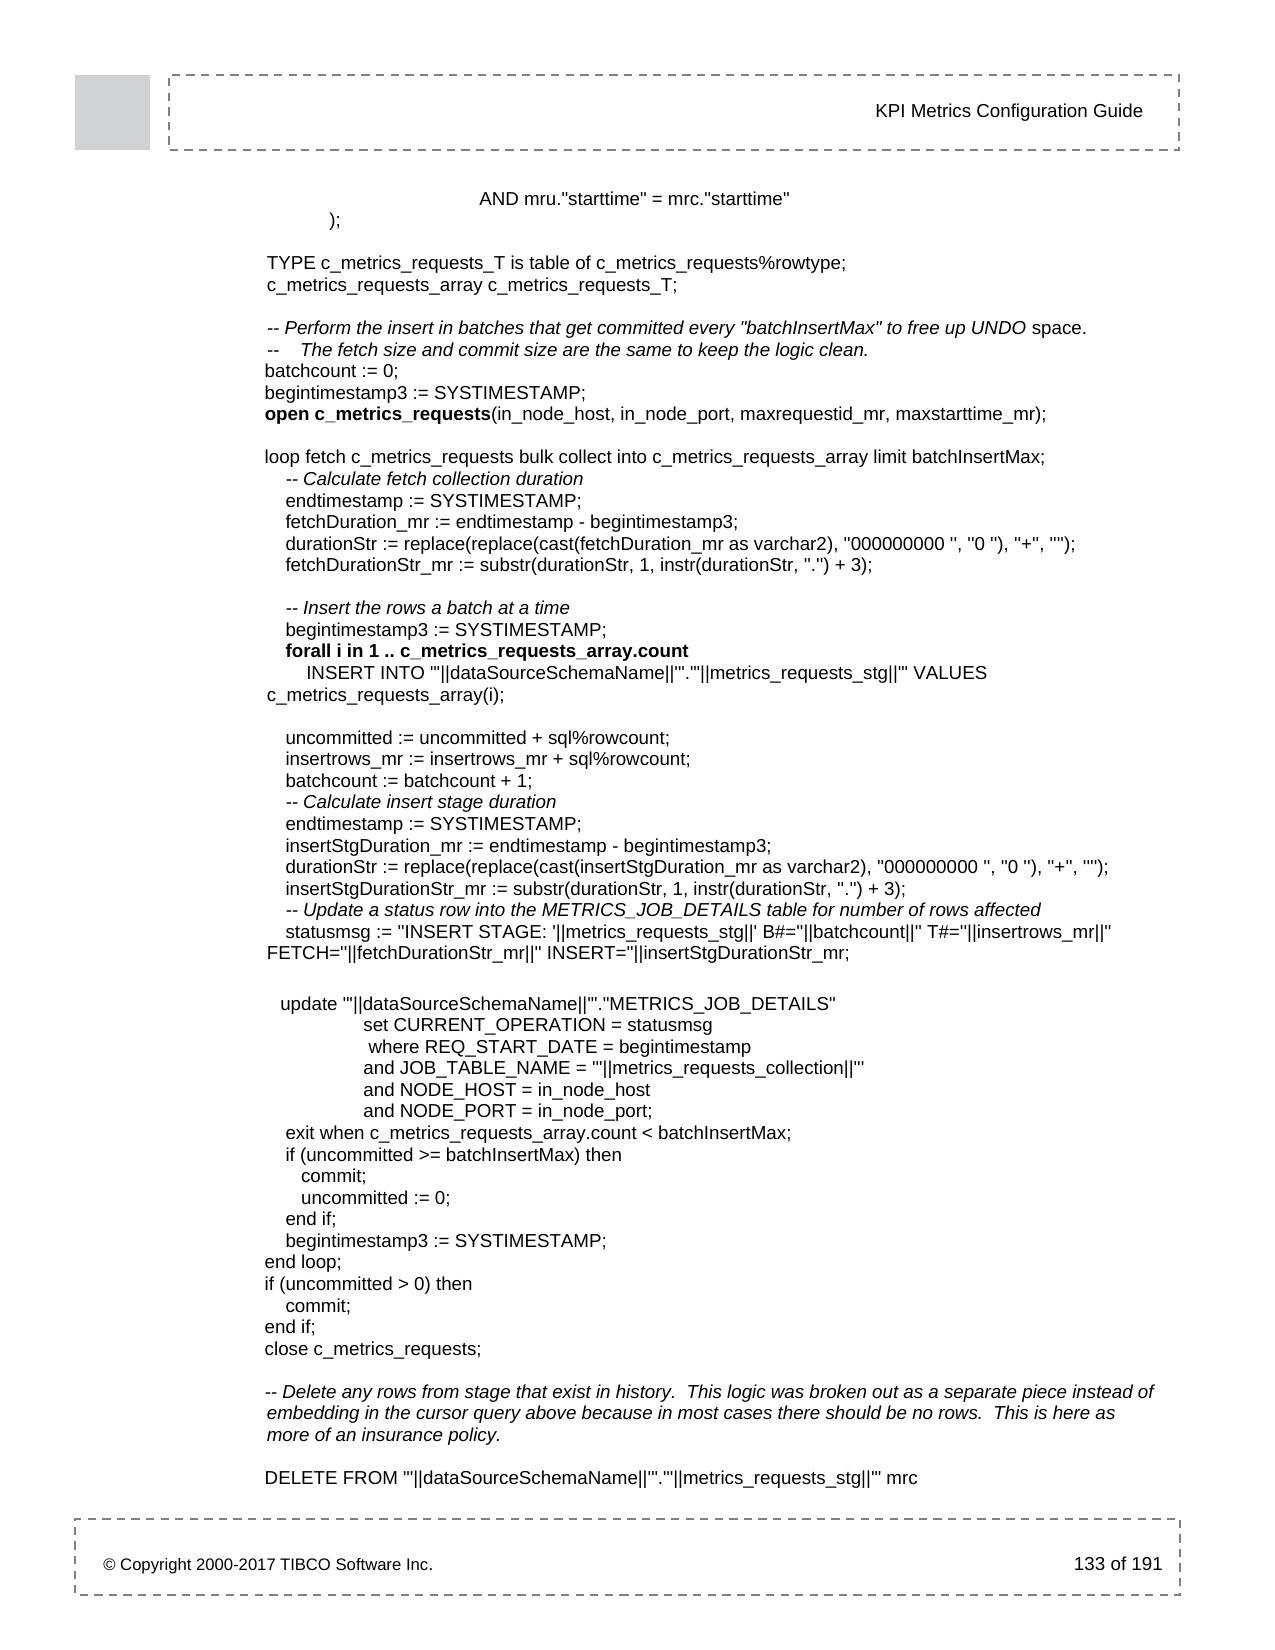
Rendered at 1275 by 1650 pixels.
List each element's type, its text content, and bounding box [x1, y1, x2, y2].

text insertrows_mr := insertrows_mr + sql%rowcount; [244, 748, 1162, 770]
text forall i in 1 .. c_metrics_requests_array.count [244, 640, 1162, 662]
text fetchDuration_mr := endtimestamp - begintimestamp3; [244, 511, 1162, 532]
text if (uncommitted >= batchInsertMax) then [244, 1143, 1162, 1165]
text batchcount := batchcount + 1; [244, 770, 1162, 791]
text where REQ_START_DATE = begintimestamp [244, 1036, 1162, 1057]
text endtimestamp := SYSTIMESTAMP; [244, 813, 1162, 834]
text and NODE_PORT = in_node_port; [244, 1100, 1162, 1122]
text end loop; [244, 1251, 1162, 1273]
text update "'||dataSourceSchemaName||'"."METRICS_JOB_DETAILS" [244, 992, 1162, 1014]
text -- Perform the insert in batches that get committed every "batchInsertMax" to free up UNDO space. [244, 317, 1162, 338]
text end if; [244, 1208, 1162, 1230]
text end if; [244, 1316, 1162, 1337]
text statusmsg := ''INSERT STAGE: '||metrics_requests_stg||' B#=''||batchcount||'' T#=''||insertrows_mr||'' FETCH=''||fetchDurationStr_mr||'' INSERT=''||insertStgDurationStr_mr; [244, 921, 1162, 964]
text commit; [244, 1165, 1162, 1187]
text AND mru."starttime" = mrc."starttime" [244, 187, 1162, 209]
text -- Calculate insert stage duration [244, 791, 1162, 813]
text and NODE_HOST = in_node_host [244, 1079, 1162, 1100]
text set CURRENT_OPERATION = statusmsg [244, 1014, 1162, 1036]
text if (uncommitted > 0) then [244, 1273, 1162, 1294]
text -- Update a status row into the METRICS_JOB_DETAILS table for number of rows affected [244, 899, 1162, 921]
text batchcount := 0; [244, 360, 1162, 382]
text uncommitted := uncommitted + sql%rowcount; [244, 727, 1162, 748]
text begintimestamp3 := SYSTIMESTAMP; [244, 1230, 1162, 1251]
text durationStr := replace(replace(cast(fetchDuration_mr as varchar2), ''000000000 '', ''0 ''), ''+'', ''''); [244, 532, 1162, 554]
text c_metrics_requests_array c_metrics_requests_T; [244, 274, 1162, 295]
text exit when c_metrics_requests_array.count < batchInsertMax; [244, 1122, 1162, 1143]
text open c_metrics_requests(in_node_host, in_node_port, maxrequestid_mr, maxstarttime_mr); [244, 403, 1162, 425]
text commit; [244, 1294, 1162, 1316]
text TYPE c_metrics_requests_T is table of c_metrics_requests%rowtype; [244, 252, 1162, 274]
text DELETE FROM "'||dataSourceSchemaName||'"."'||metrics_requests_stg||'" mrc [244, 1467, 1162, 1488]
text close c_metrics_requests; [244, 1337, 1162, 1359]
text fetchDurationStr_mr := substr(durationStr, 1, instr(durationStr, ''.'') + 3); [244, 554, 1162, 576]
text -- Calculate fetch collection duration [244, 468, 1162, 489]
text -- The fetch size and commit size are the same to keep the logic clean. [244, 338, 1162, 360]
text begintimestamp3 := SYSTIMESTAMP; [244, 619, 1162, 640]
text -- Delete any rows from stage that exist in history. This logic was broken out as a separate piece instead of embedding in the cursor query above because in most cases there should be no rows. This is here as more of an insurance policy. [244, 1381, 1162, 1445]
text endtimestamp := SYSTIMESTAMP; [244, 489, 1162, 511]
text begintimestamp3 := SYSTIMESTAMP; [244, 382, 1162, 403]
text uncommitted := 0; [244, 1187, 1162, 1208]
text durationStr := replace(replace(cast(insertStgDuration_mr as varchar2), ''000000000 '', ''0 ''), ''+'', ''''); [244, 856, 1162, 877]
text ); [244, 209, 1162, 231]
text loop fetch c_metrics_requests bulk collect into c_metrics_requests_array limit batchInsertMax; [244, 446, 1162, 468]
text -- Insert the rows a batch at a time [244, 597, 1162, 619]
text and JOB_TABLE_NAME = '''||metrics_requests_collection||''' [244, 1057, 1162, 1079]
text insertStgDurationStr_mr := substr(durationStr, 1, instr(durationStr, ''.'') + 3); [244, 877, 1162, 899]
text insertStgDuration_mr := endtimestamp - begintimestamp3; [244, 834, 1162, 856]
text INSERT INTO "'||dataSourceSchemaName||'"."'||metrics_requests_stg||'" VALUES c_metrics_requests_array(i); [244, 662, 1162, 705]
